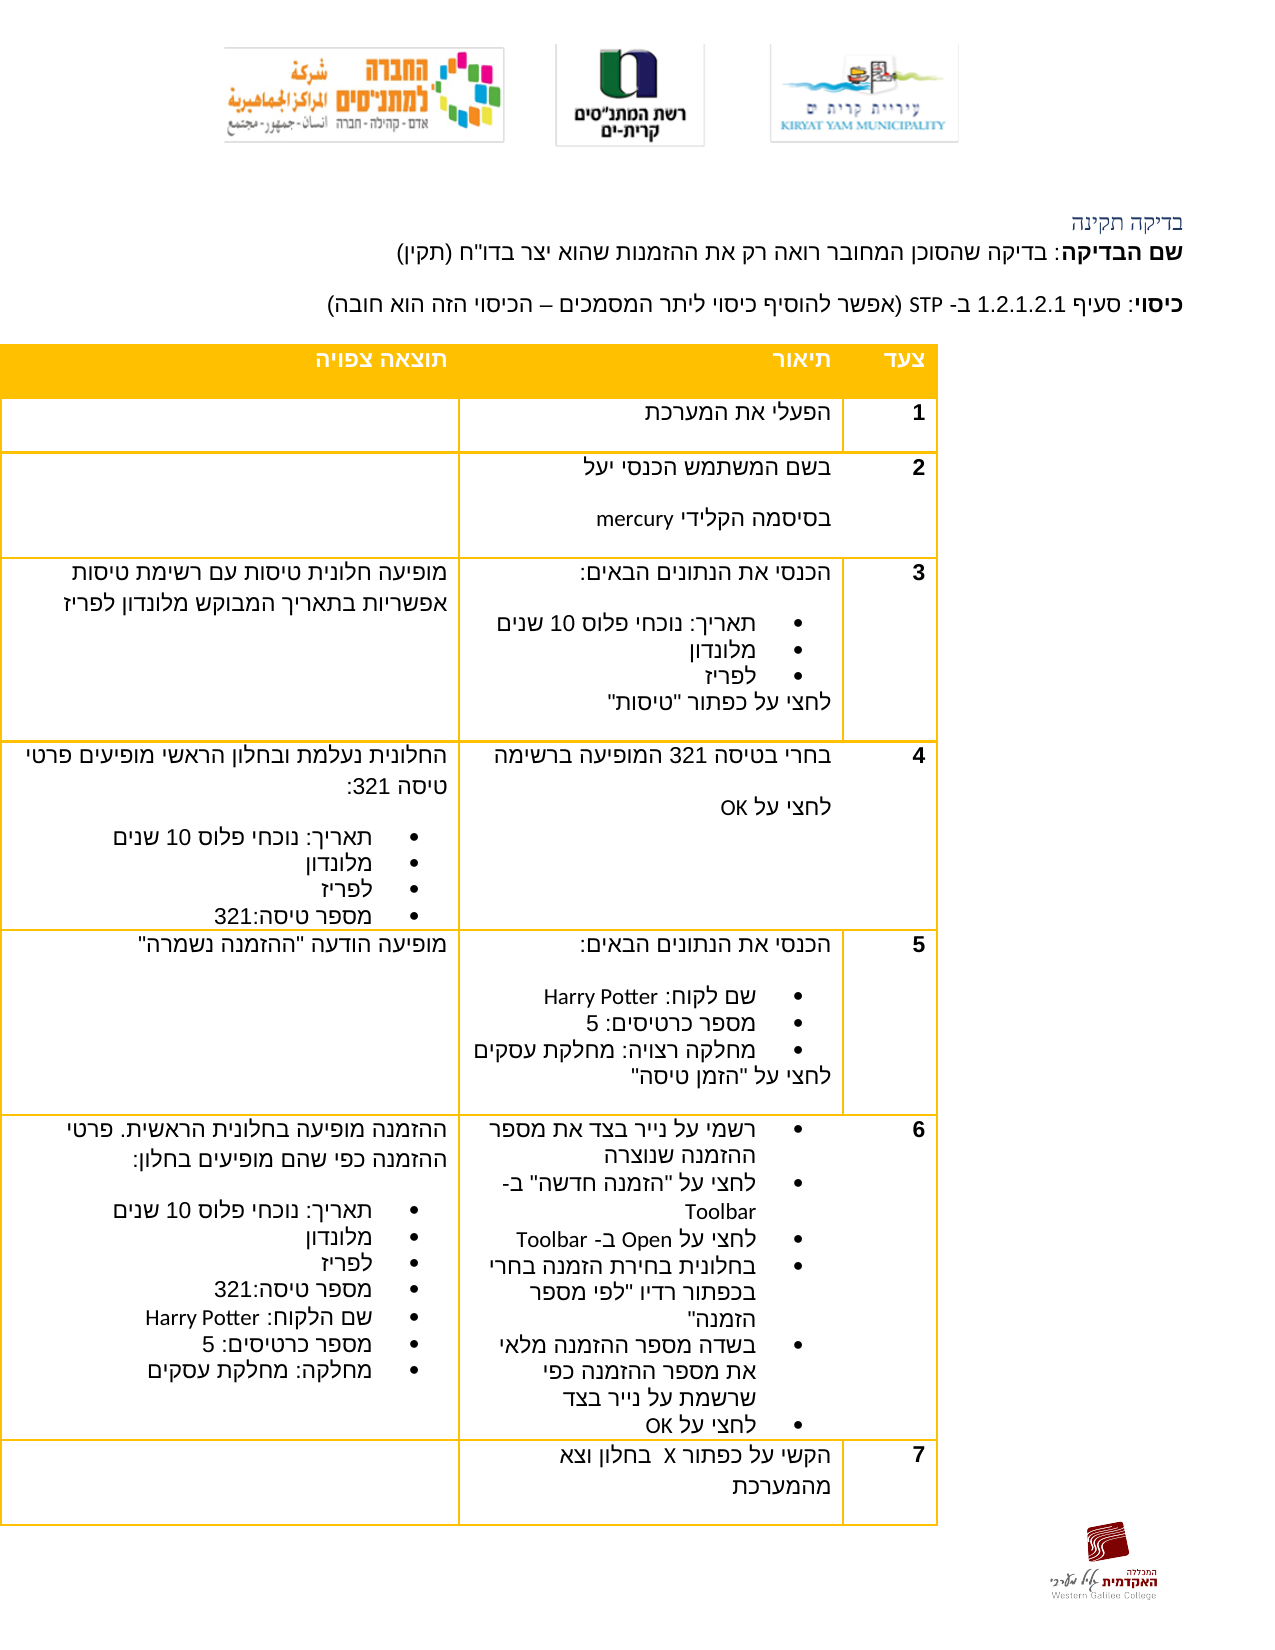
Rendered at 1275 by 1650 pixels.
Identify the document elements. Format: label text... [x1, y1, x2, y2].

table_cell הכנסי את הנתונים הבאים: שם לקוח: Harry Potter מספר כרטיסים: 5 מחלקה רצויה: מחלקת עסקים לחצי על "הזמן טיסה" [460, 931, 842, 1114]
table_cell 3 [844, 559, 936, 740]
table_cell [2, 1441, 458, 1524]
picture [224, 44, 959, 147]
table_cell בחרי בטיסה 321 המופיעה ברשימה לחצי על OK [460, 743, 843, 929]
table_cell [2, 454, 458, 557]
table_header תוצאה צפויה [2, 346, 458, 397]
picture [1030, 1497, 1177, 1643]
table_cell 2 [843, 454, 936, 557]
subtitle בדיקה תקינה [0, 209, 1183, 236]
text שם הבדיקה: בדיקה שהסוכן המחובר רואה רק את ההזמנות שהוא יצר בדו"ח (תקין) [0, 239, 1183, 266]
table_cell רשמי על נייר בצד את מספר ההזמנה שנוצרה לחצי על "הזמנה חדשה" ב- Toolbar לחצי על Open ב- Toolbar בחלונית בחירת הזמנה בחרי בכפתור רדיו "לפי מספר הזמנה" בשדה מספר ההזמנה מלאי את מספר ההזמנה כפי שרשמת על נייר בצד לחצי על OK [460, 1116, 843, 1439]
table_cell החלונית נעלמת ובחלון הראשי מופיעים פרטי טיסה 321: תאריך: נוכחי פלוס 10 שנים מלונדון לפריז מספר טיסה:321 [2, 743, 458, 929]
table_cell 7 [844, 1441, 936, 1524]
table_cell [2, 399, 458, 451]
table_cell הכנסי את הנתונים הבאים: תאריך: נוכחי פלוס 10 שנים מלונדון לפריז לחצי על כפתור "טיסות" [460, 559, 842, 740]
text כיסוי: סעיף 1.2.1.2.1 ב- STP (אפשר להוסיף כיסוי ליתר המסמכים – הכיסוי הזה הוא חובה) [0, 290, 1183, 318]
table_header תיאור [460, 346, 843, 397]
table_cell 4 [843, 743, 936, 929]
table_cell מופיעה הודעה "ההזמנה נשמרה" [2, 931, 458, 1114]
table_cell בשם המשתמש הכנסי יעל בסיסמה הקלידי mercury [460, 454, 843, 557]
table_cell 6 [843, 1116, 936, 1439]
table_cell ההזמנה מופיעה בחלונית הראשית. פרטי ההזמנה כפי שהם מופיעים בחלון: תאריך: נוכחי פלוס 10 שנים מלונדון לפריז מספר טיסה:321 שם הלקוח: Harry Potter מספר כרטיסים: 5 מחלקה: מחלקת עסקים [2, 1116, 458, 1439]
table_cell מופיעה חלונית טיסות עם רשימת טיסות אפשריות בתאריך המבוקש מלונדון לפריז [2, 559, 458, 740]
table_cell 1 [844, 399, 936, 451]
table_cell 5 [844, 931, 936, 1114]
table_header צעד [843, 346, 936, 397]
table_cell הפעלי את המערכת [460, 399, 842, 451]
table_cell הקשי על כפתור X בחלון וצא מהמערכת [460, 1441, 842, 1524]
